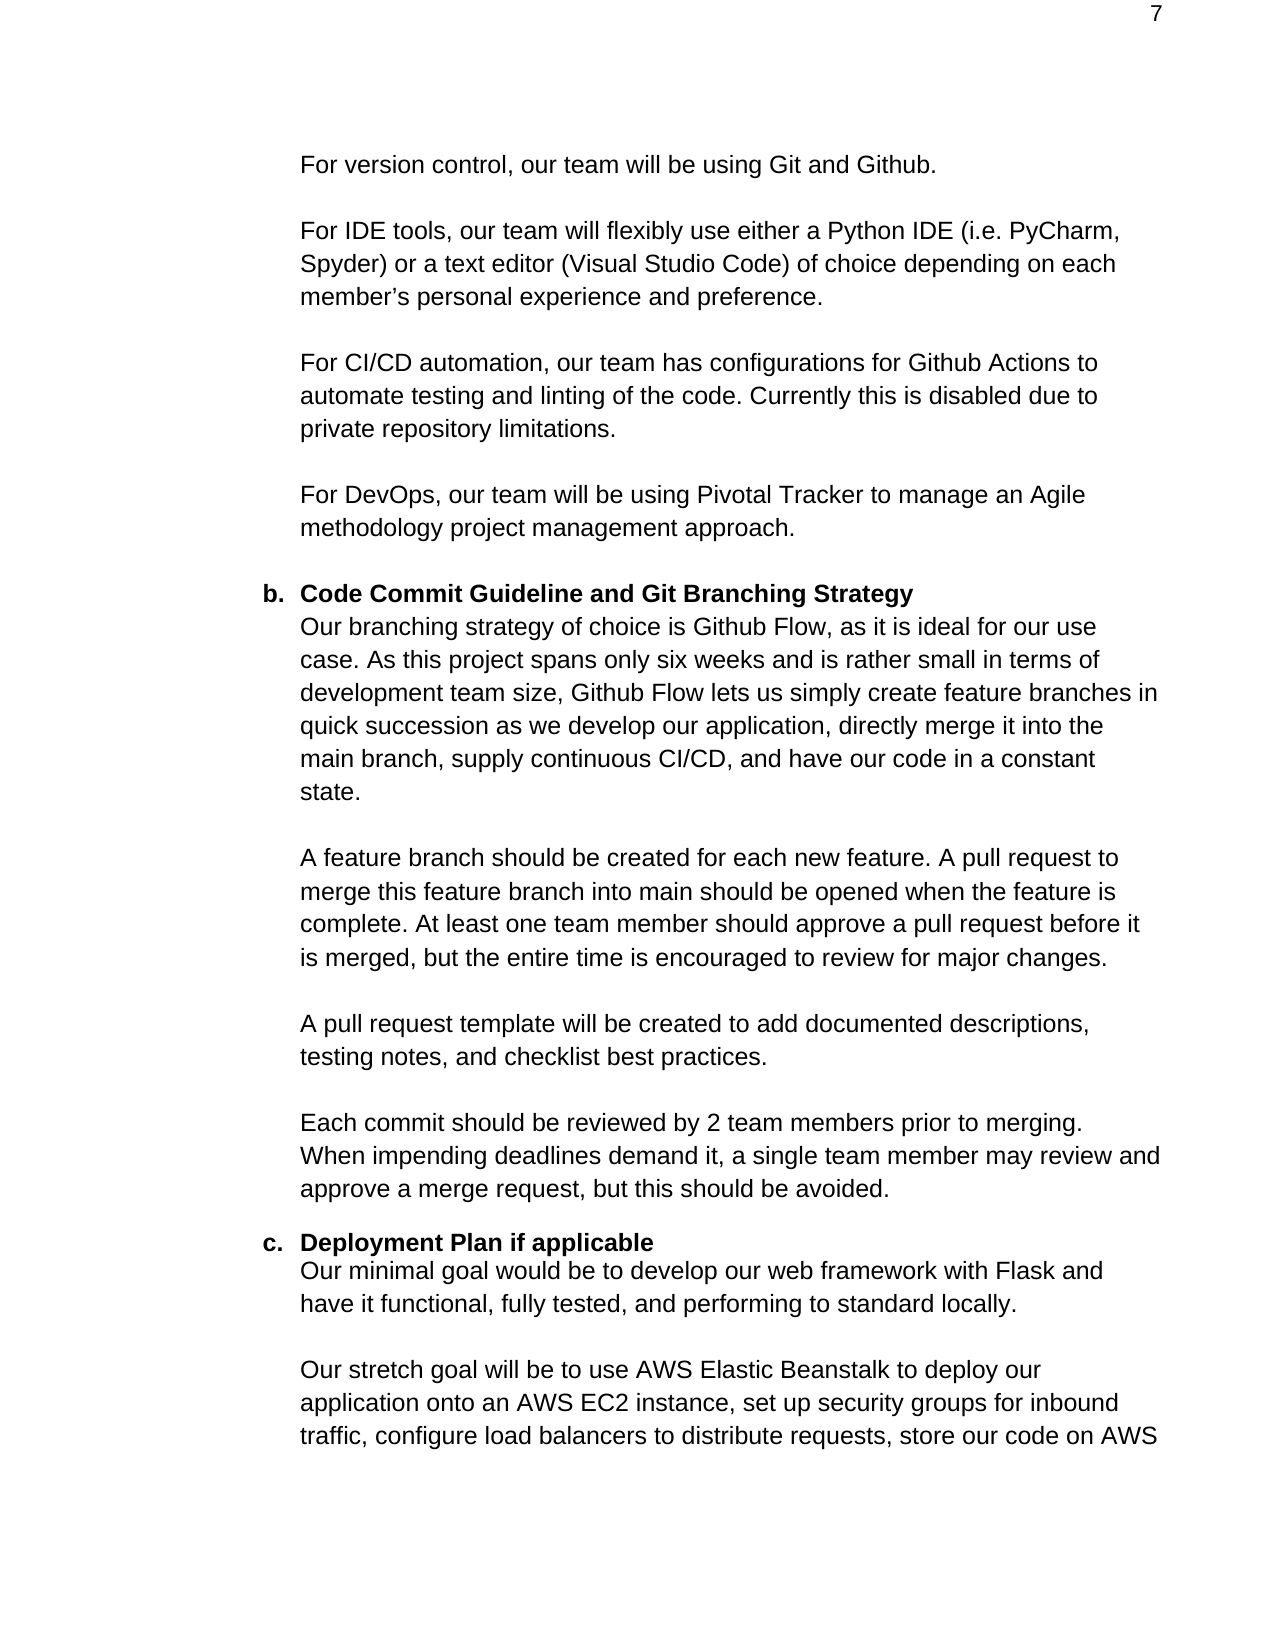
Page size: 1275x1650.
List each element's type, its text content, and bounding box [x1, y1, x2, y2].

text Our minimal goal would be to develop our web framework with Flask and have it functional, fully tested, and performing to standard locally. [300, 1256, 1162, 1318]
list Code Commit Guideline and Git Branching Strategy [262, 579, 1162, 608]
text For DevOps, our team will be using Pivotal Tracker to manage an Agile methodology project management approach. [300, 480, 1162, 542]
subtitle Deployment Plan if applicable [262, 1227, 1162, 1256]
text A feature branch should be created for each new feature. A pull request to merge this feature branch into main should be opened when the feature is complete. At least one team member should approve a pull request before it is merged, but the entire time is encouraged to review for major changes. [300, 843, 1162, 971]
text For CI/CD automation, our team has configurations for Github Actions to automate testing and linting of the code. Currently this is disabled due to private repository limitations. [300, 348, 1162, 443]
text For version control, our team will be using Git and Github. [225, 150, 1162, 179]
text Each commit should be reviewed by 2 team members prior to merging. When impending deadlines demand it, a single team member may review and approve a merge request, but this should be avoided. [300, 1108, 1162, 1202]
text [300, 1355, 1162, 1450]
text For IDE tools, our team will flexibly use either a Python IDE (i.e. PyCharm, Spyder) or a text editor (Visual Studio Code) of choice depending on each member’s personal experience and preference. [300, 216, 1162, 311]
text Our branching strategy of choice is Github Flow, as it is ideal for our use case. As this project spans only six weeks and is rather small in terms of development team size, Github Flow lets us simply create feature branches in quick succession as we develop our application, directly merge it into the main branch, supply continuous CI/CD, and have our code in a constant state. [300, 612, 1162, 806]
text A pull request template will be created to add documented descriptions, testing notes, and checklist best practices. [300, 1008, 1162, 1070]
